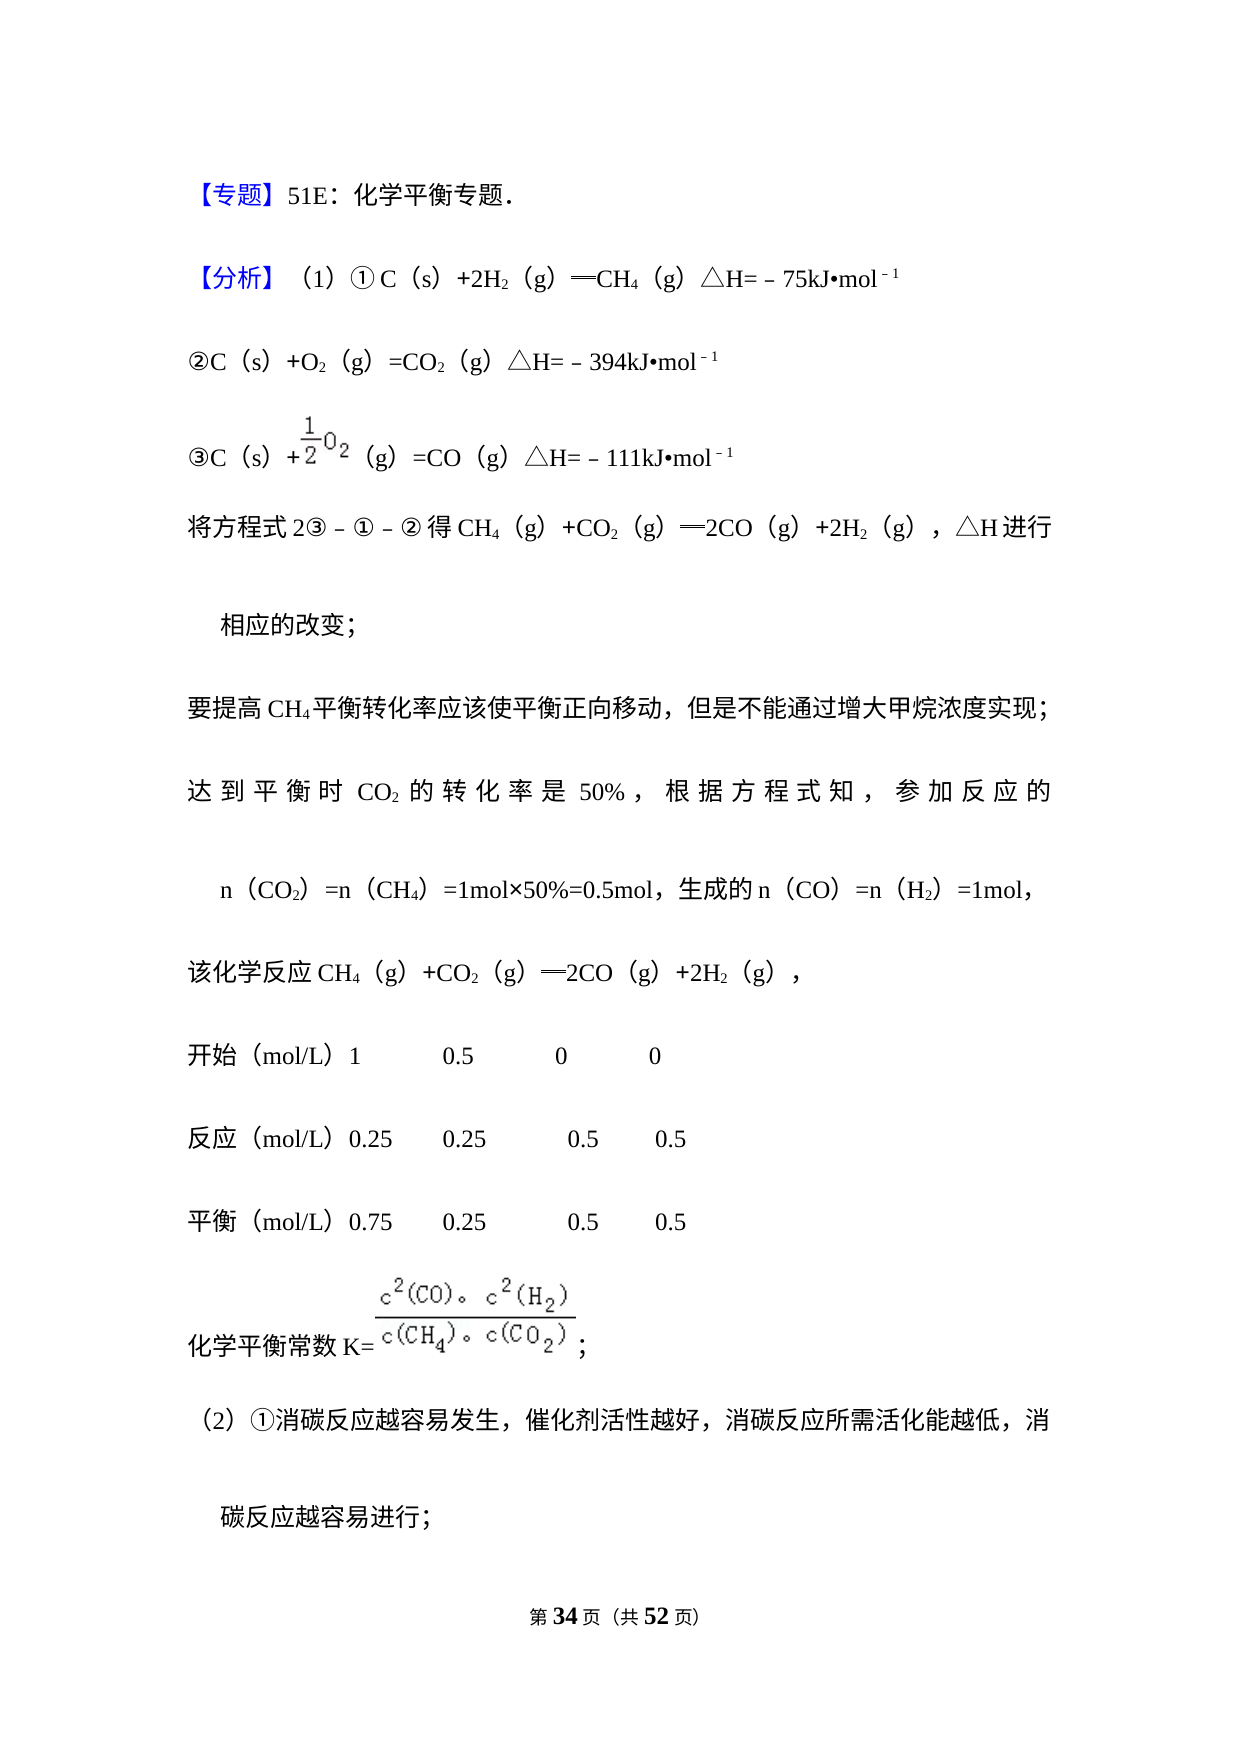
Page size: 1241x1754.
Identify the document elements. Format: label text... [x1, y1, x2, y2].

text 反应（mol/L）0.25 0.25 0.5 0.5 [187, 1104, 1053, 1169]
text 该化学反应CH4（g）+CO2（g）═2CO（g）+2H2（g）， [187, 938, 1053, 1003]
text ②C（s）+O2（g）=CO2（g）△H=﹣394kJ•mol﹣1 [187, 327, 1053, 392]
text （2）①消碳反应越容易发生，催化剂活性越好，消碳反应所需活化能越低，消碳反应越容易进行； [187, 1386, 1053, 1548]
text 将方程式2③﹣①﹣②得CH4（g）+CO2（g）═2CO（g）+2H2（g），△H进行相应的改变； [187, 493, 1053, 656]
text 【分析】（1）①C（s）+2H2（g）═CH4（g）△H=﹣75kJ•mol﹣1 [187, 244, 1053, 309]
text 化学平衡常数K=； [187, 1270, 1053, 1368]
text 达到平衡时CO2的转化率是50%，根据方程式知，参加反应的n（CO2）=n（CH4）=1mol×50%=0.5mol，生成的n（CO）=n（H2）=1mol， [187, 757, 1053, 920]
text 开始（mol/L）1 0.5 0 0 [187, 1021, 1053, 1086]
text 要提高CH4平衡转化率应该使平衡正向移动，但是不能通过增大甲烷浓度实现； [187, 674, 1053, 739]
picture [300, 411, 350, 467]
picture [374, 1275, 576, 1356]
text 平衡（mol/L）0.75 0.25 0.5 0.5 [187, 1187, 1053, 1252]
text 【专题】51E：化学平衡专题． [187, 161, 1053, 226]
text ③C（s）+（g）=CO（g）△H=﹣111kJ•mol﹣1 [187, 410, 1053, 475]
